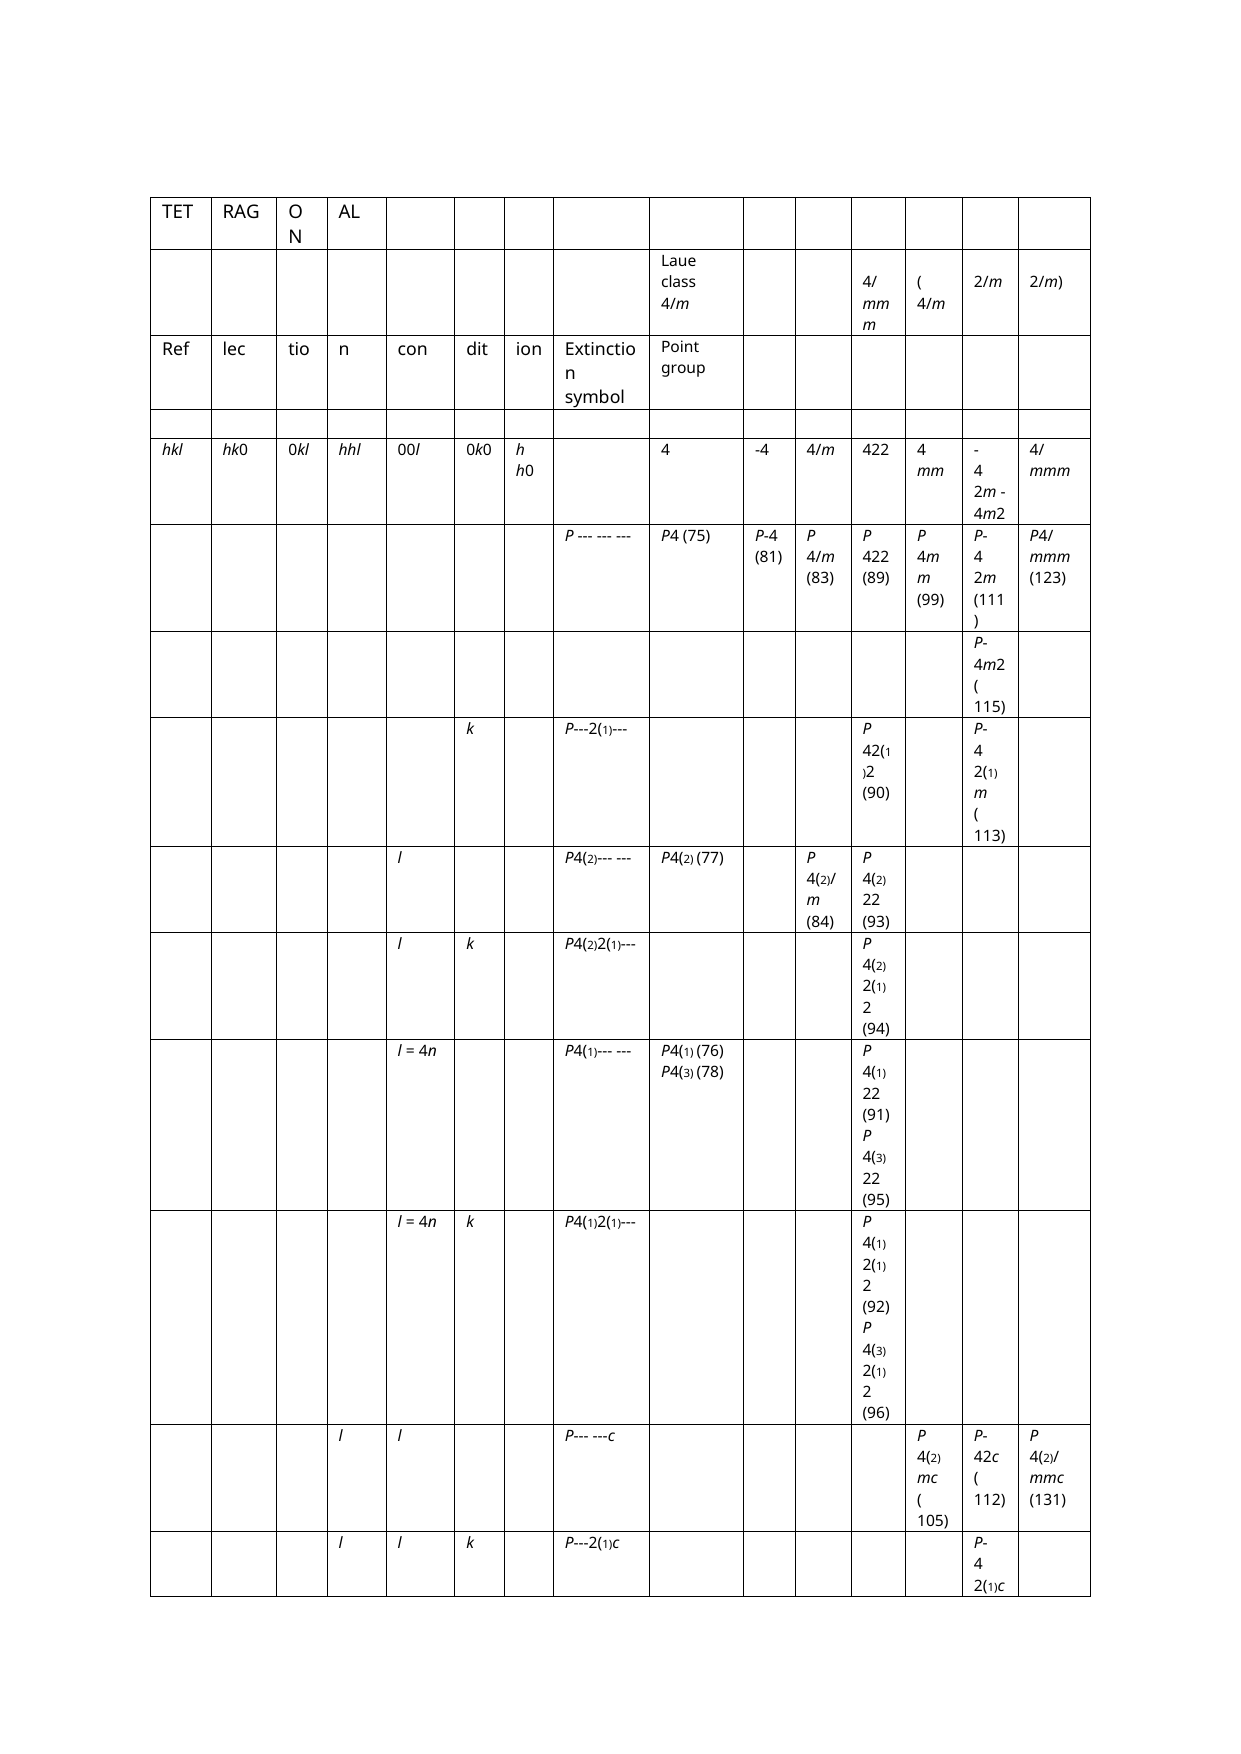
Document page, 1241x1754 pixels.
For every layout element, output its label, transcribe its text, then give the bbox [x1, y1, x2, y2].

table_cell P4(2)mc (105) [906, 1425, 962, 1531]
table_cell n [328, 336, 386, 408]
table_cell [387, 250, 454, 335]
table_cell [650, 1425, 743, 1531]
table_cell Ref [151, 336, 211, 408]
table_cell [151, 847, 211, 932]
table_cell l [328, 1532, 386, 1596]
table_cell P-42c (112) [963, 1425, 1018, 1531]
table_cell [796, 632, 851, 717]
table_cell 0kl [277, 439, 327, 524]
table_cell [505, 847, 553, 932]
table_cell P422 (89) [852, 525, 905, 631]
table_cell P-42(1)c (114) [963, 1532, 1018, 1596]
table_cell P4(2)/m (84) [796, 847, 851, 932]
table_cell [744, 1040, 795, 1210]
table_cell [277, 1425, 327, 1531]
table_cell P4(1)22 (91) P4(3)22 (95) [852, 1040, 905, 1210]
table_cell l [387, 1425, 454, 1531]
table_cell [744, 632, 795, 717]
table_cell [151, 632, 211, 717]
table_cell [744, 933, 795, 1039]
table_cell [796, 1425, 851, 1531]
table_cell hkl [151, 439, 211, 524]
table_cell P-4m2 (115) [963, 632, 1018, 717]
table_header ON [277, 198, 327, 249]
table_cell P4(2) (77) [650, 847, 743, 932]
table_cell [328, 525, 386, 631]
table_cell 4mm [906, 439, 962, 524]
table_cell [212, 718, 276, 846]
table_cell [151, 718, 211, 846]
table_cell lec [212, 336, 276, 408]
table_cell P4(2)22 (93) [852, 847, 905, 932]
table_cell [744, 250, 795, 335]
table_cell [455, 847, 504, 932]
table_cell -4 [744, 439, 795, 524]
table_cell [906, 410, 962, 438]
table_cell l = 4n [387, 1040, 454, 1210]
table_cell [277, 1532, 327, 1596]
table_header [554, 198, 649, 249]
table_cell P-42(1)m (113) [963, 718, 1018, 846]
table_cell [328, 410, 386, 438]
table_cell 00l [387, 439, 454, 524]
table_cell 4/mmm [852, 250, 905, 335]
table_header RAG [212, 198, 276, 249]
table_cell hk0 [212, 439, 276, 524]
table_cell 4/m [796, 439, 851, 524]
table_cell [852, 632, 905, 717]
table_cell [963, 1211, 1018, 1423]
table_cell P4(2)/mmc (131) [1019, 1425, 1090, 1531]
table_cell [328, 632, 386, 717]
table_cell [1019, 847, 1090, 932]
table_cell P4 (75) [650, 525, 743, 631]
table_header [906, 198, 962, 249]
table_cell [387, 632, 454, 717]
table_cell [852, 410, 905, 438]
table_cell [328, 1040, 386, 1210]
table_header [387, 198, 454, 249]
table_header [744, 198, 795, 249]
table_cell P4(2)2(1)2 (94) [852, 933, 905, 1039]
table_header [852, 198, 905, 249]
table_cell P --- --- --- [554, 525, 649, 631]
table_cell [650, 1532, 743, 1596]
table_header AL [328, 198, 386, 249]
table_cell [906, 847, 962, 932]
table_cell [151, 525, 211, 631]
table_cell [1019, 410, 1090, 438]
table_cell hhl [328, 439, 386, 524]
table_cell [906, 1532, 962, 1596]
table_cell 2/m) [1019, 250, 1090, 335]
table_cell [1019, 1211, 1090, 1423]
table_cell [1019, 632, 1090, 717]
table_cell [328, 933, 386, 1039]
table_cell l [328, 1425, 386, 1531]
table_cell [1019, 1532, 1090, 1596]
table_cell l = 4n [387, 1211, 454, 1423]
table_cell [455, 250, 504, 335]
table_cell P-4 (81) [744, 525, 795, 631]
table_cell [151, 410, 211, 438]
table_cell [1019, 718, 1090, 846]
table_cell [554, 250, 649, 335]
table_header [650, 198, 743, 249]
table_cell [744, 410, 795, 438]
table_cell [796, 250, 851, 335]
table_cell [1019, 336, 1090, 408]
table_cell [650, 632, 743, 717]
table_cell [212, 525, 276, 631]
table_cell [212, 1532, 276, 1596]
table_cell [277, 1040, 327, 1210]
table_cell [212, 1040, 276, 1210]
table_cell [906, 933, 962, 1039]
table_cell [650, 1211, 743, 1423]
table_cell [277, 525, 327, 631]
table_cell [328, 250, 386, 335]
table_cell k [455, 1532, 504, 1596]
table_cell [796, 336, 851, 408]
table_cell [852, 1425, 905, 1531]
table_cell [277, 933, 327, 1039]
table_cell [212, 410, 276, 438]
table_cell P--- ---c [554, 1425, 649, 1531]
table_cell l [387, 1532, 454, 1596]
table_cell [151, 250, 211, 335]
table_cell [505, 1211, 553, 1423]
table_cell [906, 336, 962, 408]
table_header TET [151, 198, 211, 249]
table_cell [212, 933, 276, 1039]
table_cell P4(2)2(1)--- [554, 933, 649, 1039]
table_cell [1019, 933, 1090, 1039]
table_cell [212, 847, 276, 932]
table_cell [151, 1211, 211, 1423]
table_cell [796, 1040, 851, 1210]
table_cell 0k0 [455, 439, 504, 524]
table_cell 422 [852, 439, 905, 524]
table_cell [744, 1425, 795, 1531]
table_cell -42m -4m2 [963, 439, 1018, 524]
table_cell [744, 1211, 795, 1423]
table_cell [212, 632, 276, 717]
table_cell P---2(1)--- [554, 718, 649, 846]
table_cell [963, 847, 1018, 932]
table_cell [212, 1425, 276, 1531]
table_cell [328, 718, 386, 846]
table_cell [277, 847, 327, 932]
table_cell [1019, 1040, 1090, 1210]
table_cell [505, 250, 553, 335]
table_cell k [455, 718, 504, 846]
table_cell [554, 439, 649, 524]
table_cell [650, 410, 743, 438]
table_cell [963, 933, 1018, 1039]
table_cell [906, 632, 962, 717]
table_cell [963, 336, 1018, 408]
table_cell 4/mmm [1019, 439, 1090, 524]
table_cell [505, 525, 553, 631]
table_cell [852, 1532, 905, 1596]
table_cell P4(1)2(1)--- [554, 1211, 649, 1423]
table_cell [744, 847, 795, 932]
table_cell [906, 1211, 962, 1423]
table_cell [455, 1040, 504, 1210]
table_cell [151, 933, 211, 1039]
table_cell [852, 336, 905, 408]
table_cell ion [505, 336, 553, 408]
table_cell P4(2)--- --- [554, 847, 649, 932]
table_header [455, 198, 504, 249]
table_cell [277, 410, 327, 438]
table_cell Laue class 4/m [650, 250, 743, 335]
table_cell [277, 632, 327, 717]
table_cell P4(1) (76) P4(3) (78) [650, 1040, 743, 1210]
table_cell P---2(1)c [554, 1532, 649, 1596]
table_header [1019, 198, 1090, 249]
table_header [963, 198, 1018, 249]
table_cell [963, 1040, 1018, 1210]
table_cell [277, 1211, 327, 1423]
table_cell [650, 933, 743, 1039]
table_cell [455, 632, 504, 717]
table_cell [906, 718, 962, 846]
table_cell hh0 [505, 439, 553, 524]
table_cell Point group [650, 336, 743, 408]
table_cell [796, 1211, 851, 1423]
table_cell [505, 410, 553, 438]
table_cell [455, 1425, 504, 1531]
table_cell k [455, 933, 504, 1039]
table_cell [328, 847, 386, 932]
table_cell [151, 1040, 211, 1210]
table_cell [505, 933, 553, 1039]
table_cell [505, 1040, 553, 1210]
table_cell [796, 1532, 851, 1596]
table_cell [387, 525, 454, 631]
table_cell [151, 1425, 211, 1531]
table_cell dit [455, 336, 504, 408]
table_cell [650, 718, 743, 846]
table_cell k [455, 1211, 504, 1423]
table_cell [455, 525, 504, 631]
table_cell P42(1)2 (90) [852, 718, 905, 846]
table_cell 2/m [963, 250, 1018, 335]
table_cell [796, 718, 851, 846]
table_cell [744, 336, 795, 408]
table_cell (4/m [906, 250, 962, 335]
table_cell [505, 632, 553, 717]
table_cell [212, 250, 276, 335]
table_cell tio [277, 336, 327, 408]
table_cell [554, 632, 649, 717]
table_cell P4/m (83) [796, 525, 851, 631]
table_cell P4mm (99) [906, 525, 962, 631]
table_cell [963, 410, 1018, 438]
table_cell [387, 718, 454, 846]
table_cell [277, 250, 327, 335]
table_cell [505, 1532, 553, 1596]
table_cell Extinction symbol [554, 336, 649, 408]
table_cell [328, 1211, 386, 1423]
table_cell P4/mmm (123) [1019, 525, 1090, 631]
table_cell [554, 410, 649, 438]
table_cell [277, 718, 327, 846]
table_cell con [387, 336, 454, 408]
table_cell [505, 1425, 553, 1531]
table_cell [387, 410, 454, 438]
table_cell [744, 718, 795, 846]
table_cell [796, 933, 851, 1039]
table_cell 4 [650, 439, 743, 524]
table_cell l [387, 847, 454, 932]
table_header [796, 198, 851, 249]
table_cell P4(1)2(1)2 (92) P4(3)2(1)2 (96) [852, 1211, 905, 1423]
table_cell [744, 1532, 795, 1596]
table_header [505, 198, 553, 249]
table_cell [906, 1040, 962, 1210]
table_cell [151, 1532, 211, 1596]
table_cell [505, 718, 553, 846]
table_cell l [387, 933, 454, 1039]
table_cell P4(1)--- --- [554, 1040, 649, 1210]
table_cell P-42m (111) [963, 525, 1018, 631]
table_cell [455, 410, 504, 438]
table_cell [796, 410, 851, 438]
table_cell [212, 1211, 276, 1423]
